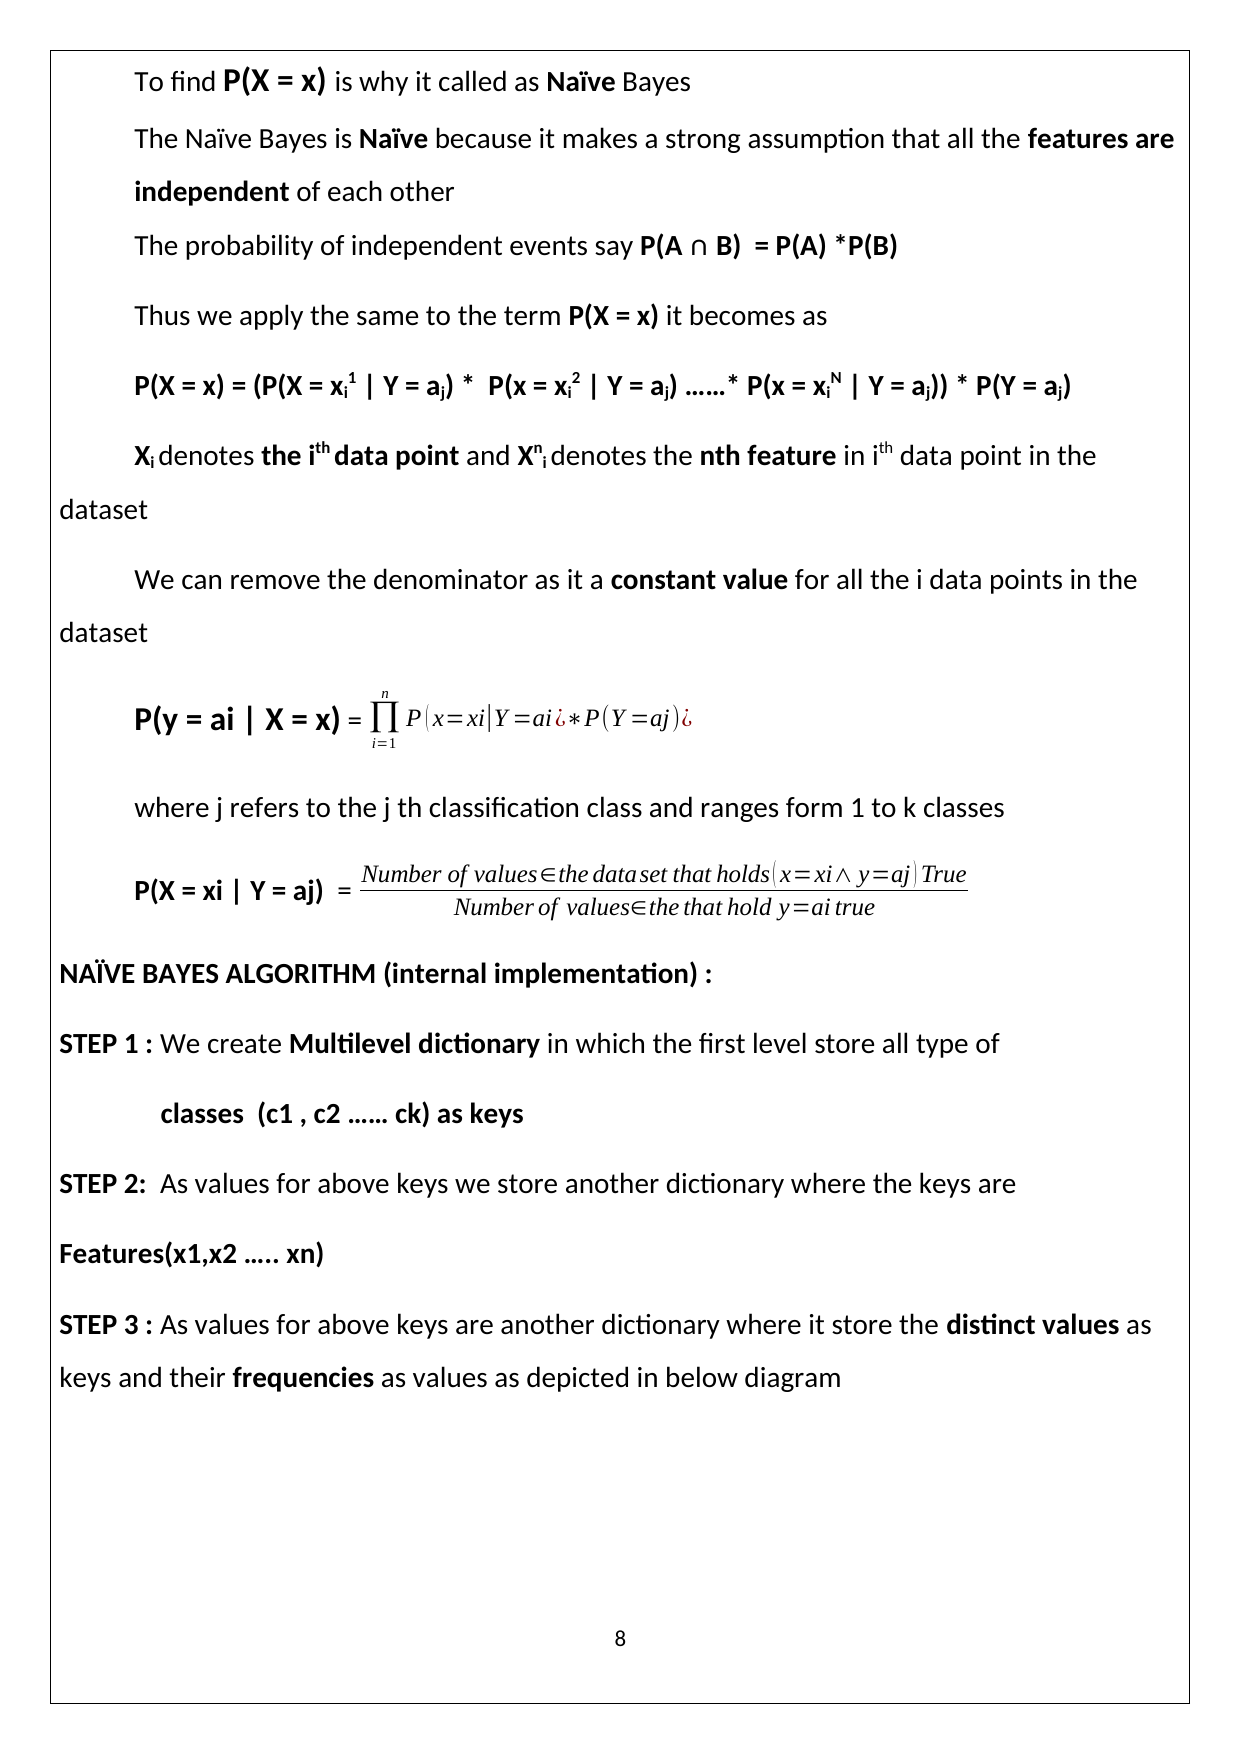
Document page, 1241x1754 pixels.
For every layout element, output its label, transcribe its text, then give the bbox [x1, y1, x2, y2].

list The probability of independent events say P(A ∩ B) = P(A) *P(B) [134, 227, 1181, 263]
text classes (c1 , c2 …… ck) as keys [134, 1095, 1181, 1131]
list To find P(X = x) is why it called as Naïve Bayes [134, 59, 1181, 100]
text Xi denotes the ith data point and Xni denotes the nth feature in ith data point in the dataset [59, 437, 1181, 526]
text We can remove the denominator as it a constant value for all the i data points in the dataset [59, 561, 1181, 650]
text P(X = xi | Y = aj) = [59, 859, 1181, 921]
text STEP 3 : As values for above keys are another dictionary where it store the distinct values as keys and their frequencies as values as depicted in below diagram [59, 1306, 1181, 1395]
text Thus we apply the same to the term P(X = x) it becomes as [59, 297, 1181, 333]
text P(y = ai | X = x) = [59, 684, 1181, 752]
text STEP 1 : We create Multilevel dictionary in which the first level store all type of [59, 1025, 1181, 1061]
text NAÏVE BAYES ALGORITHM (internal implementation) : [59, 955, 1181, 991]
list The Naïve Bayes is Naïve because it makes a strong assumption that all the features are independent of each other [134, 120, 1181, 209]
text where j refers to the j th classification class and ranges form 1 to k classes [59, 789, 1181, 824]
text STEP 2: As values for above keys we store another dictionary where the keys are [59, 1166, 1181, 1201]
text Features(x1,x2 ….. xn) [59, 1236, 1181, 1271]
text P(X = x) = (P(X = xi1 | Y = aj) * P(x = xi2 | Y = aj) ……* P(x = xiN | Y = aj)) * P(Y = aj) [59, 367, 1181, 403]
